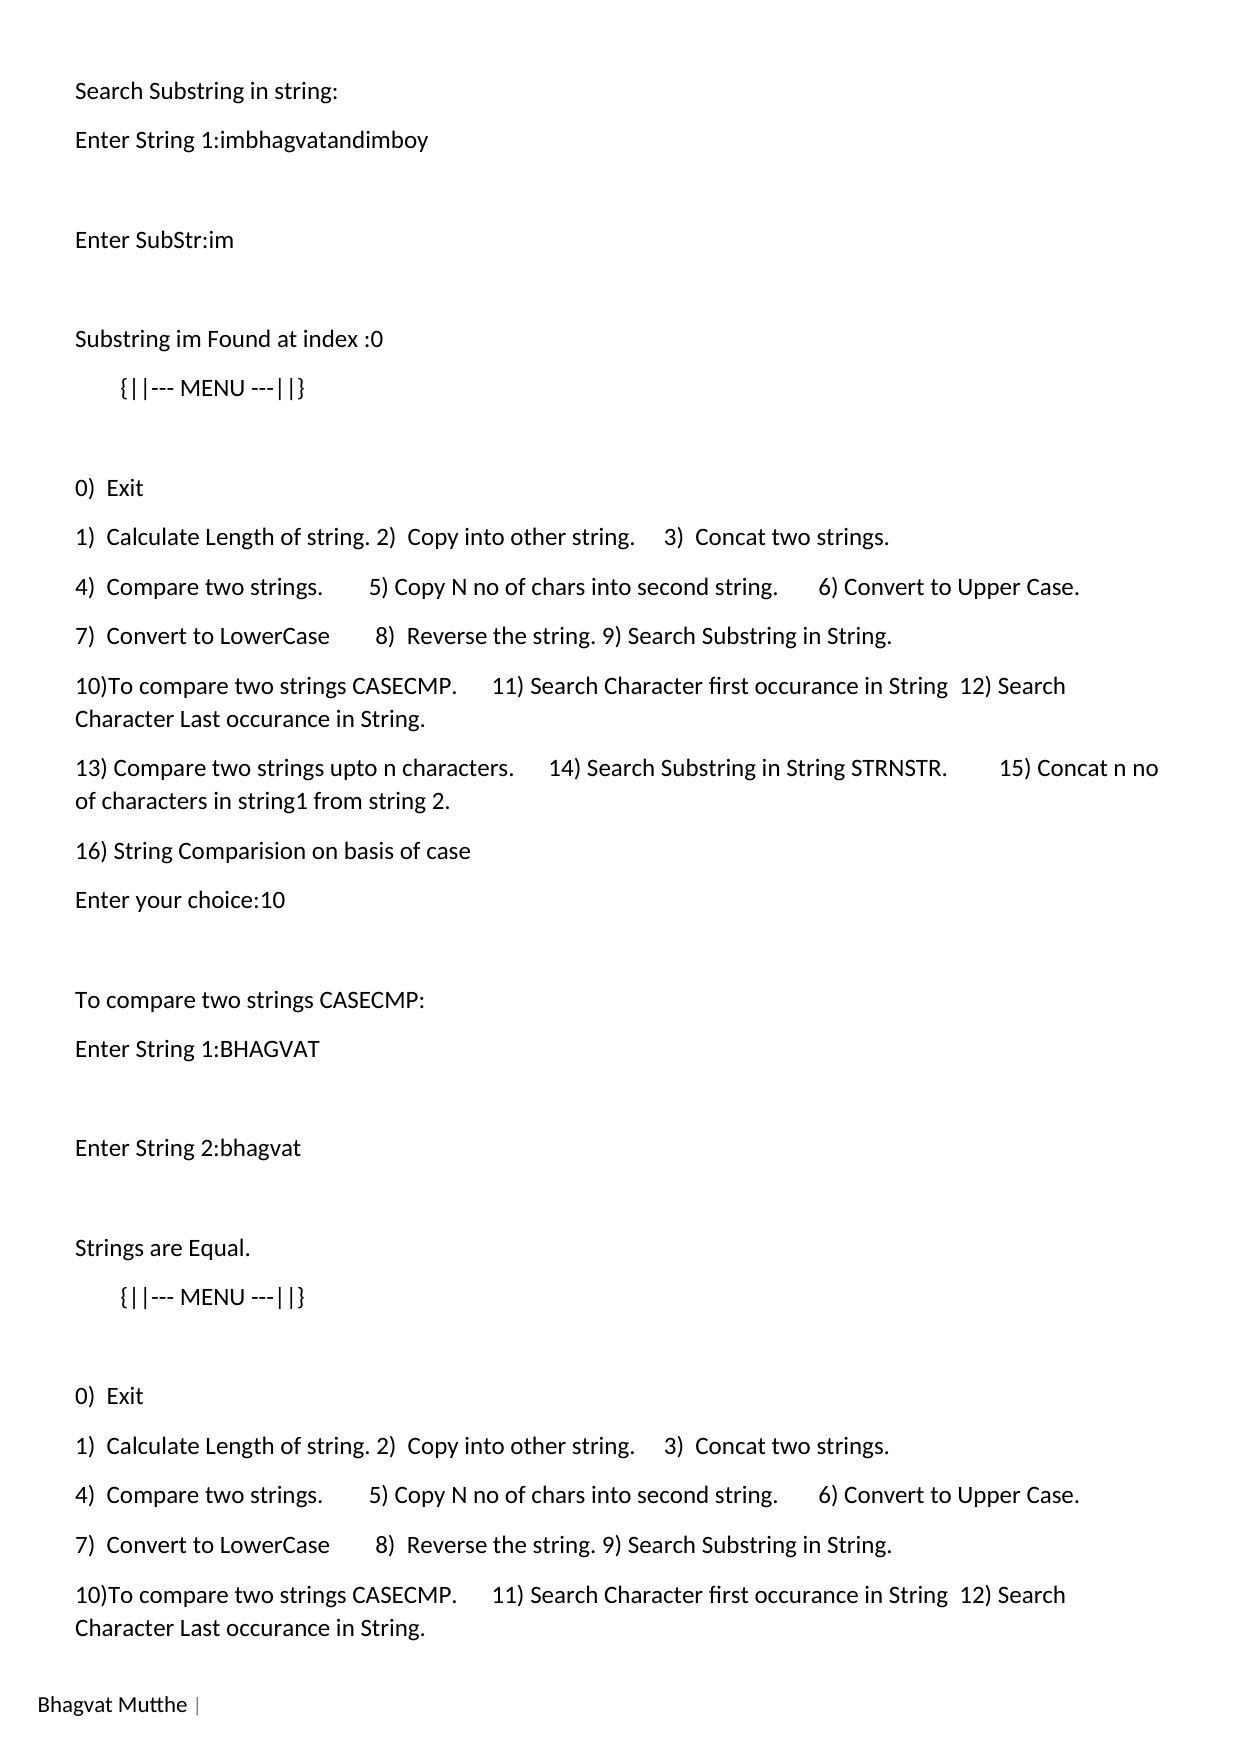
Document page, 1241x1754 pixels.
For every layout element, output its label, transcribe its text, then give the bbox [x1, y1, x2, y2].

text 4) Compare two strings. 5) Copy N no of chars into second string. 6) Convert to Upper Case. [75, 1479, 1165, 1510]
text 16) String Comparision on basis of case [75, 835, 1165, 866]
text To compare two strings CASECMP: [75, 984, 1165, 1014]
text Enter your choice:10 [75, 884, 1165, 915]
text 4) Compare two strings. 5) Copy N no of chars into second string. 6) Convert to Upper Case. [75, 571, 1165, 601]
text 7) Convert to LowerCase 8) Reverse the string. 9) Search Substring in String. [75, 620, 1165, 651]
text 7) Convert to LowerCase 8) Reverse the string. 9) Search Substring in String. [75, 1529, 1165, 1560]
text 10)To compare two strings CASECMP. 11) Search Character first occurance in String 12) Search Character Last occurance in String. [75, 1579, 1165, 1642]
text Search Substring in string: [75, 75, 1165, 106]
text Strings are Equal. [75, 1232, 1165, 1262]
text 0) Exit [75, 472, 1165, 502]
text Enter SubStr:im [75, 224, 1165, 254]
text 1) Calculate Length of string. 2) Copy into other string. 3) Concat two strings. [75, 1430, 1165, 1461]
text 0) Exit [75, 1380, 1165, 1411]
text 13) Compare two strings upto n characters. 14) Search Substring in String STRNSTR. 15) Concat n no of characters in string1 from string 2. [75, 752, 1165, 816]
text 1) Calculate Length of string. 2) Copy into other string. 3) Concat two strings. [75, 521, 1165, 552]
text Substring im Found at index :0 [75, 323, 1165, 353]
text {||--- MENU ---||} [75, 372, 1165, 403]
text Enter String 1:BHAGVAT [75, 1033, 1165, 1064]
text Enter String 1:imbhagvatandimboy [75, 124, 1165, 155]
text 10)To compare two strings CASECMP. 11) Search Character first occurance in String 12) Search Character Last occurance in String. [75, 670, 1165, 733]
text Enter String 2:bhagvat [75, 1132, 1165, 1163]
text {||--- MENU ---||} [75, 1281, 1165, 1312]
